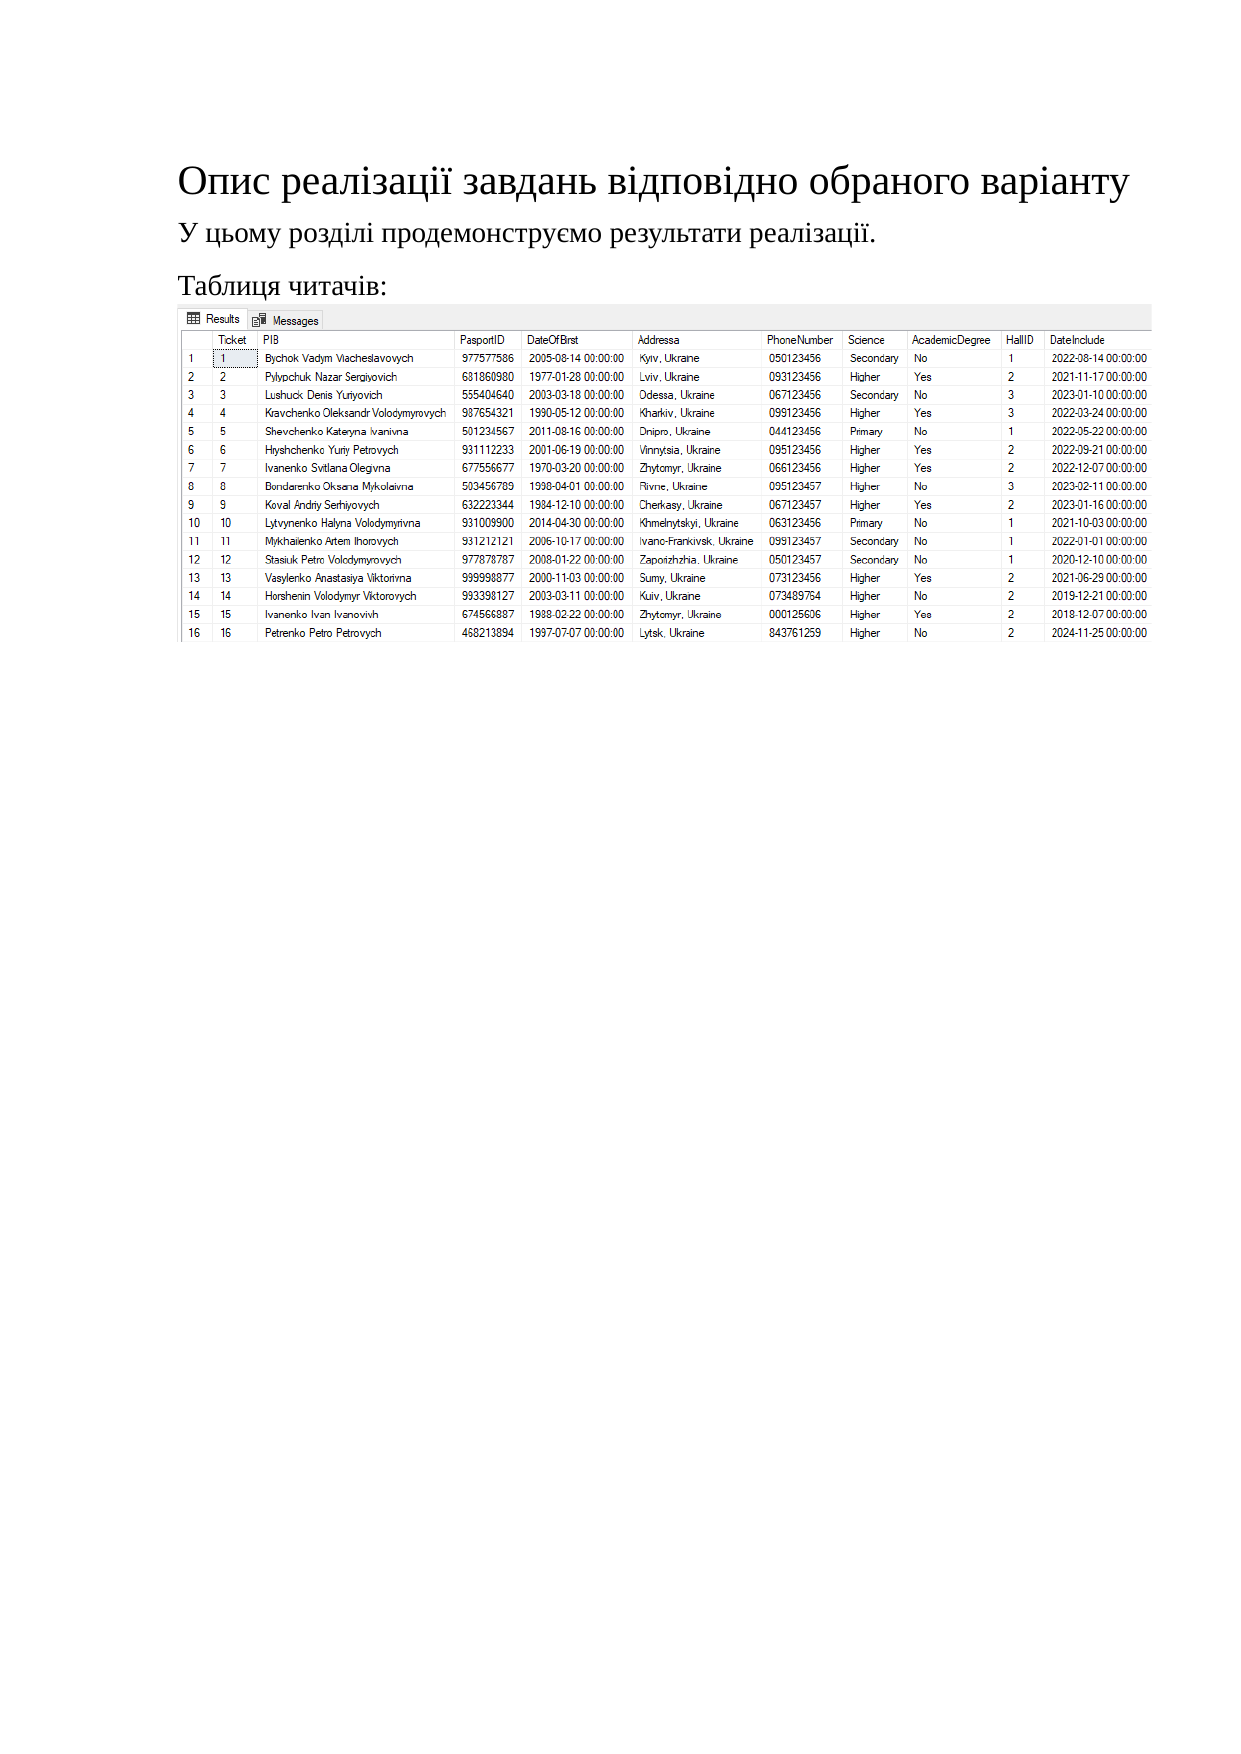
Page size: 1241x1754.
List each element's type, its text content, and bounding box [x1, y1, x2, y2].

subtitle Опис реалізації завдань відповідно обраного варіанту [177, 156, 1152, 203]
picture [177, 304, 1152, 642]
text Таблиця читачів: [177, 268, 1152, 304]
text У цьому розділі продемонструємо результати реалізації. [177, 216, 1152, 249]
